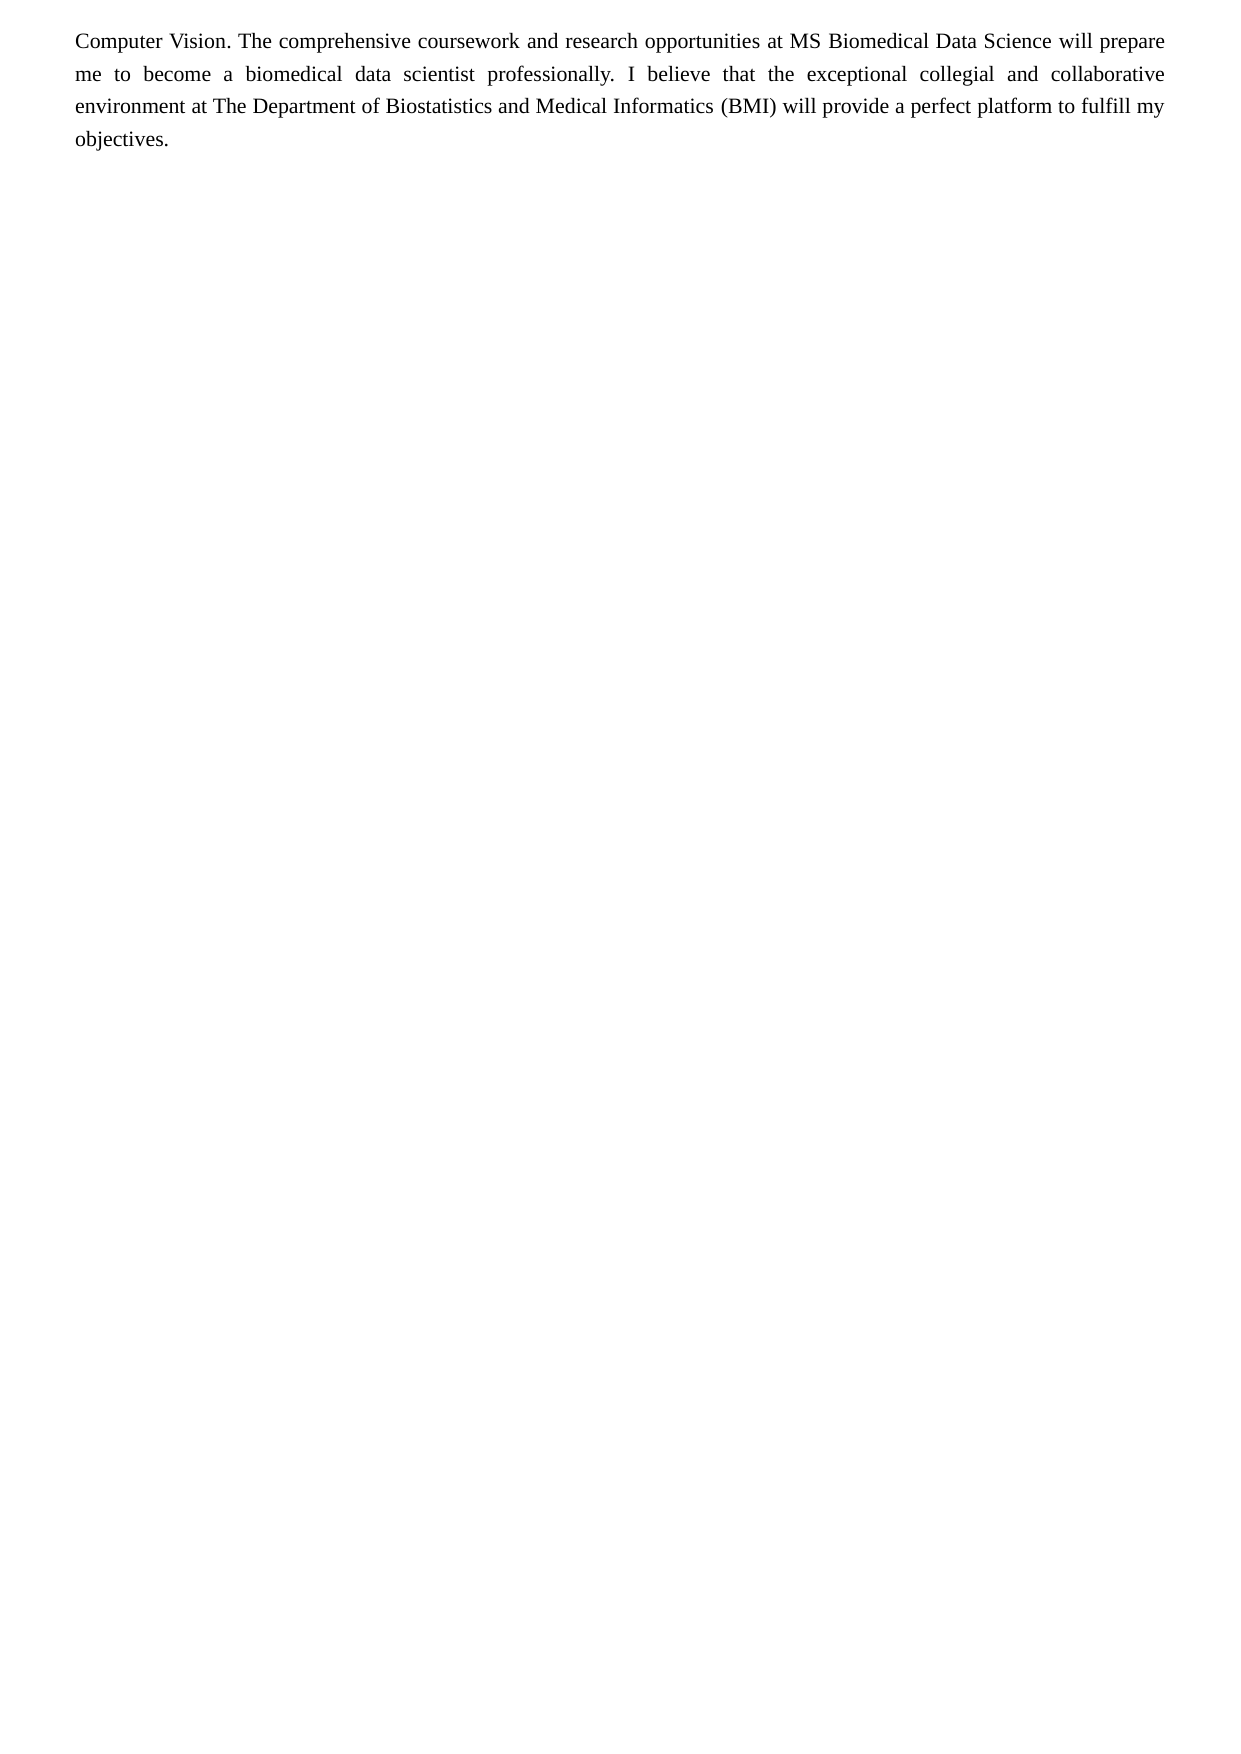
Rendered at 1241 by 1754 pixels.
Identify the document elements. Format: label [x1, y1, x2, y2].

text [75, 25, 1165, 155]
